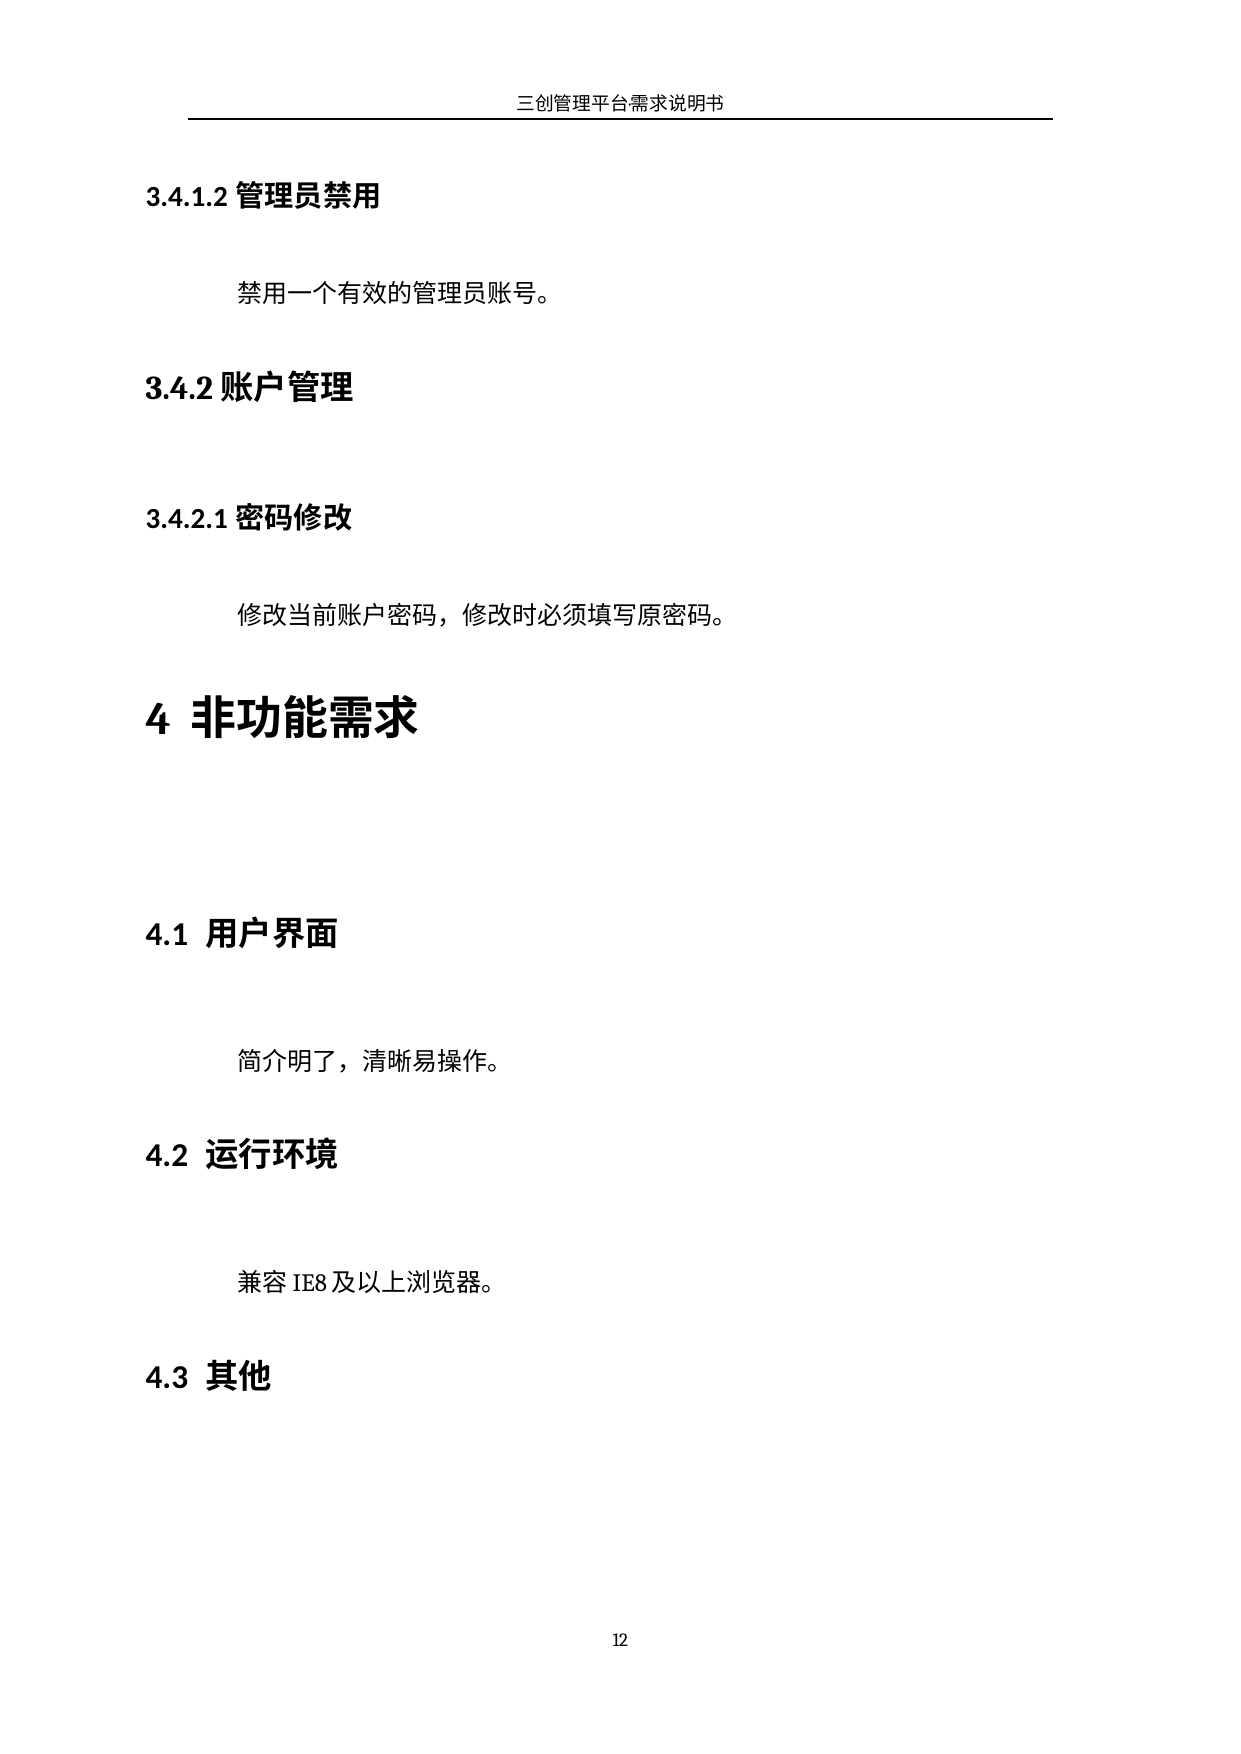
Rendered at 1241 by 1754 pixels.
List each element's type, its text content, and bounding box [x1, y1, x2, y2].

subtitle 管理员禁用 [145, 172, 1053, 216]
subtitle 其他 [145, 1330, 1053, 1418]
list 禁用一个有效的管理员账号。 [187, 270, 1053, 314]
subtitle 用户界面 [145, 887, 1053, 975]
subtitle 非功能需求 [145, 671, 1053, 759]
list 兼容IE8及以上浏览器。 [187, 1259, 1053, 1303]
list 修改当前账户密码，修改时必须填写原密码。 [187, 591, 1053, 635]
subtitle 账户管理 [145, 341, 1053, 429]
list 简介明了，清晰易操作。 [187, 1037, 1053, 1081]
subtitle 运行环境 [145, 1108, 1053, 1196]
subtitle 密码修改 [145, 493, 1053, 537]
